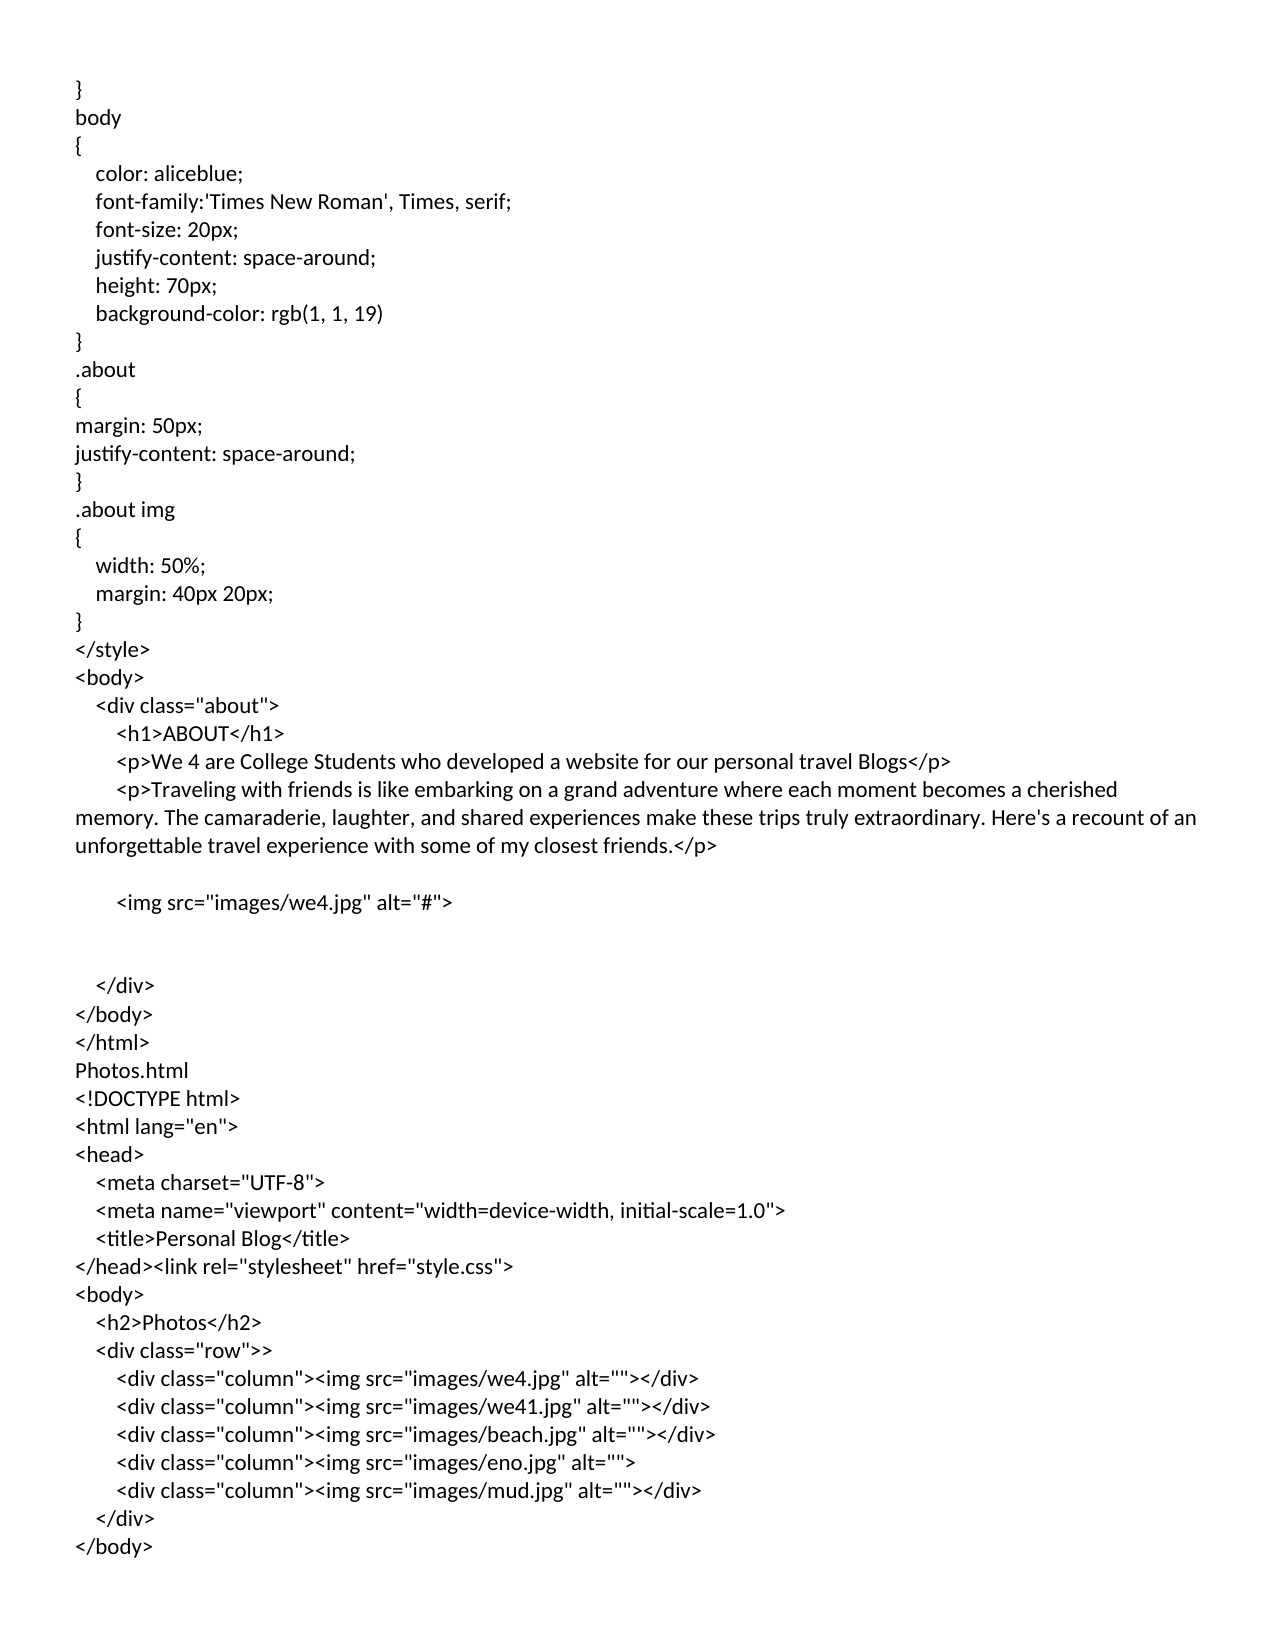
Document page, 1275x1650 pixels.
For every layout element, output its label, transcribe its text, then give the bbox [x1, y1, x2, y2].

text margin: 50px; [75, 411, 1200, 439]
text <div class="column"><img src="images/we41.jpg" alt=""></div> [75, 1392, 1200, 1420]
text </style> [75, 635, 1200, 663]
text <div class="column"><img src="images/mud.jpg" alt=""></div> [75, 1476, 1200, 1504]
text </html> [75, 1028, 1200, 1056]
text Photos.html [75, 1056, 1200, 1084]
text </body> [75, 1000, 1200, 1028]
text <head> [75, 1140, 1200, 1168]
text </head><link rel="stylesheet" href="style.css"> [75, 1252, 1200, 1280]
text <div class="about"> [75, 691, 1200, 719]
text { [75, 383, 1200, 411]
text </body> [75, 1532, 1200, 1560]
text } [75, 327, 1200, 355]
text } [75, 467, 1200, 495]
text <meta name="viewport" content="width=device-width, initial-scale=1.0"> [75, 1196, 1200, 1224]
text background-color: rgb(1, 1, 19) [75, 299, 1200, 327]
text <p>Traveling with friends is like embarking on a grand adventure where each moment becomes a cherished memory. The camaraderie, laughter, and shared experiences make these trips truly extraordinary. Here's a recount of an unforgettable travel experience with some of my closest friends.</p> [75, 776, 1200, 859]
text font-family:'Times New Roman', Times, serif; [75, 187, 1200, 215]
text <meta charset="UTF-8"> [75, 1168, 1200, 1196]
text { [75, 523, 1200, 551]
text <p>We 4 are College Students who developed a website for our personal travel Blogs</p> [75, 747, 1200, 776]
text <body> [75, 663, 1200, 691]
text font-size: 20px; [75, 215, 1200, 243]
text height: 70px; [75, 271, 1200, 299]
text justify-content: space-around; [75, 439, 1200, 467]
text <title>Personal Blog</title> [75, 1224, 1200, 1252]
text <img src="images/we4.jpg" alt="#"> [75, 888, 1200, 916]
text <div class="column"><img src="images/we4.jpg" alt=""></div> [75, 1364, 1200, 1392]
text <h1>ABOUT</h1> [75, 719, 1200, 747]
text <h2>Photos</h2> [75, 1308, 1200, 1336]
text .about [75, 355, 1200, 383]
text <html lang="en"> [75, 1112, 1200, 1140]
text <body> [75, 1280, 1200, 1308]
text justify-content: space-around; [75, 243, 1200, 271]
text width: 50%; [75, 551, 1200, 579]
text </div> [75, 972, 1200, 1000]
text { [75, 131, 1200, 159]
text color: aliceblue; [75, 159, 1200, 187]
text margin: 40px 20px; [75, 579, 1200, 607]
text } [75, 607, 1200, 635]
text <div class="column"><img src="images/eno.jpg" alt=""> [75, 1448, 1200, 1476]
text .about img [75, 495, 1200, 523]
text body [75, 103, 1200, 131]
text <div class="row">> [75, 1336, 1200, 1364]
text <div class="column"><img src="images/beach.jpg" alt=""></div> [75, 1420, 1200, 1448]
text </div> [75, 1504, 1200, 1532]
text <!DOCTYPE html> [75, 1084, 1200, 1112]
text } [75, 75, 1200, 103]
